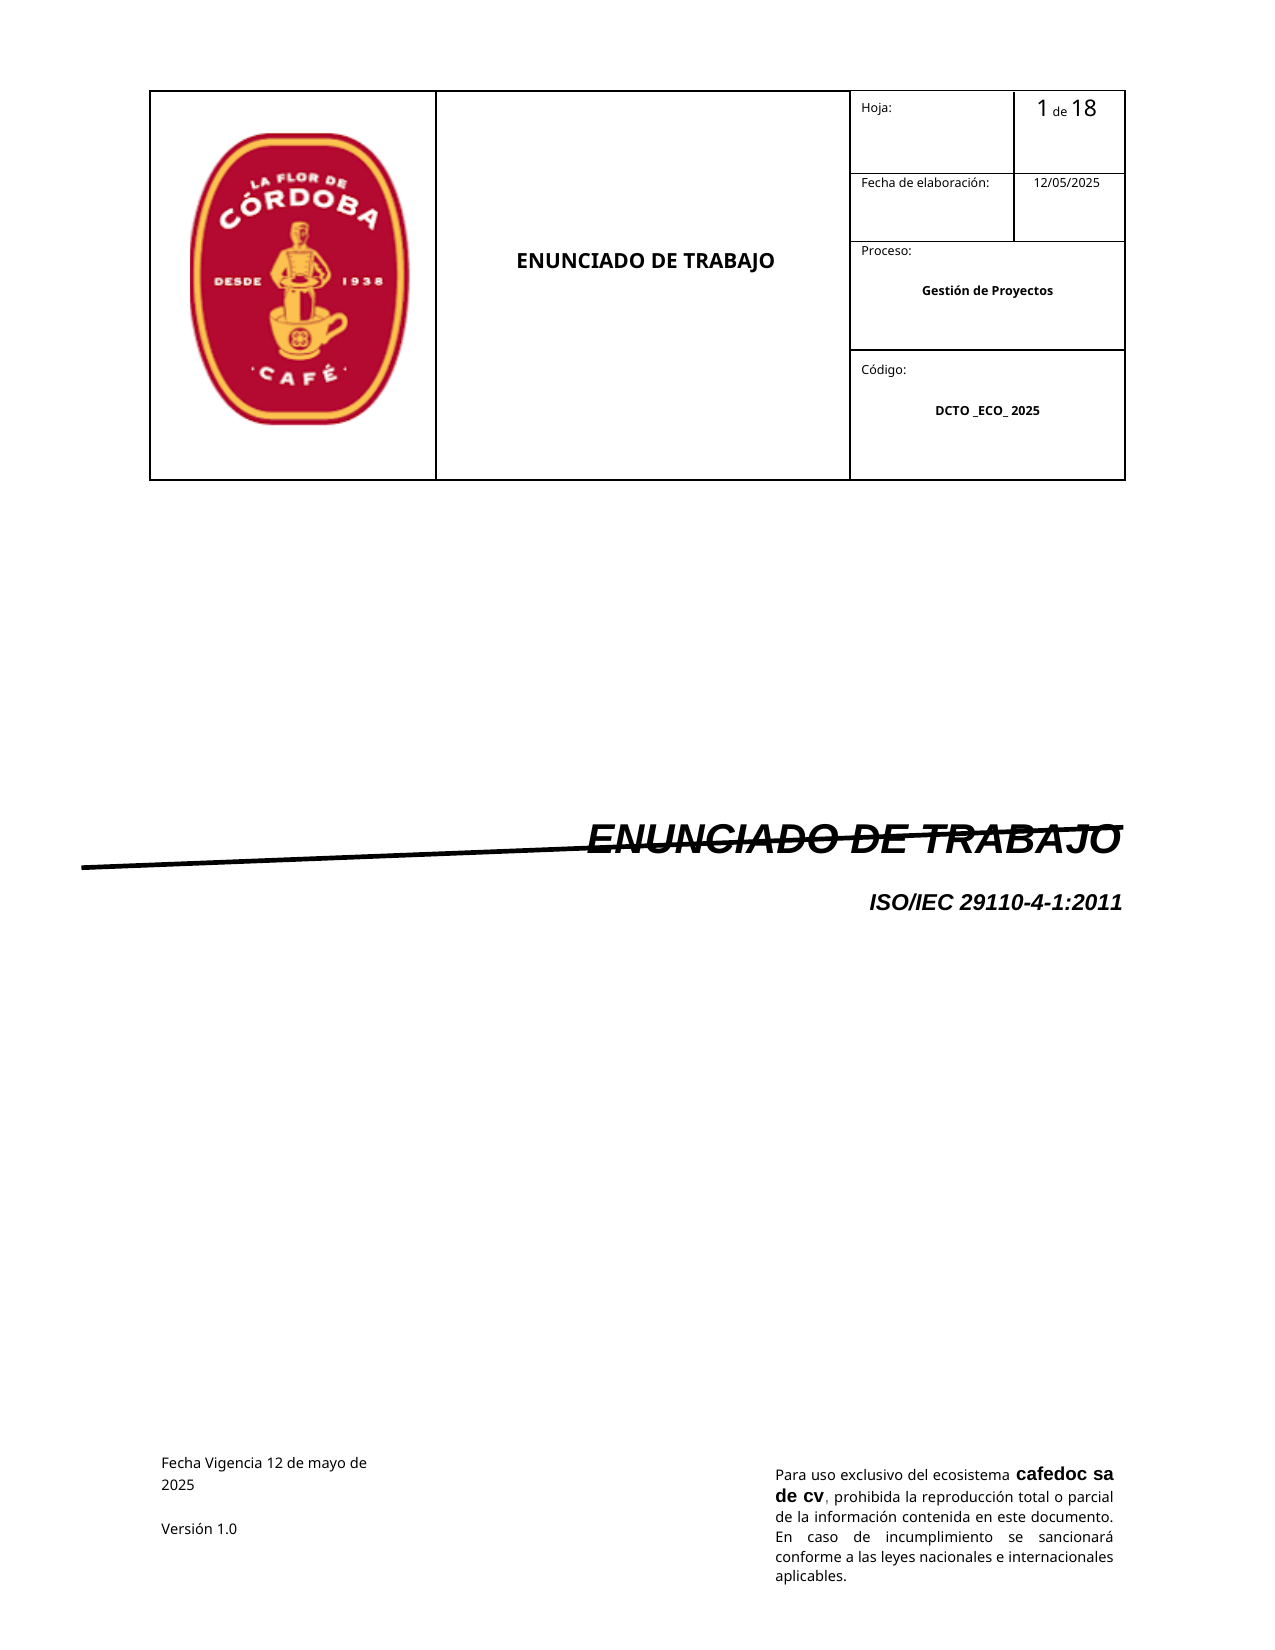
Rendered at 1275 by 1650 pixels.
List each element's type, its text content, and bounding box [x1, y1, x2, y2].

text ISO/IEC 29110-4-1:2011 [106, 888, 1125, 915]
picture [190, 132, 411, 430]
text ENUNCIADO DE TRABAJO [150, 814, 1125, 862]
